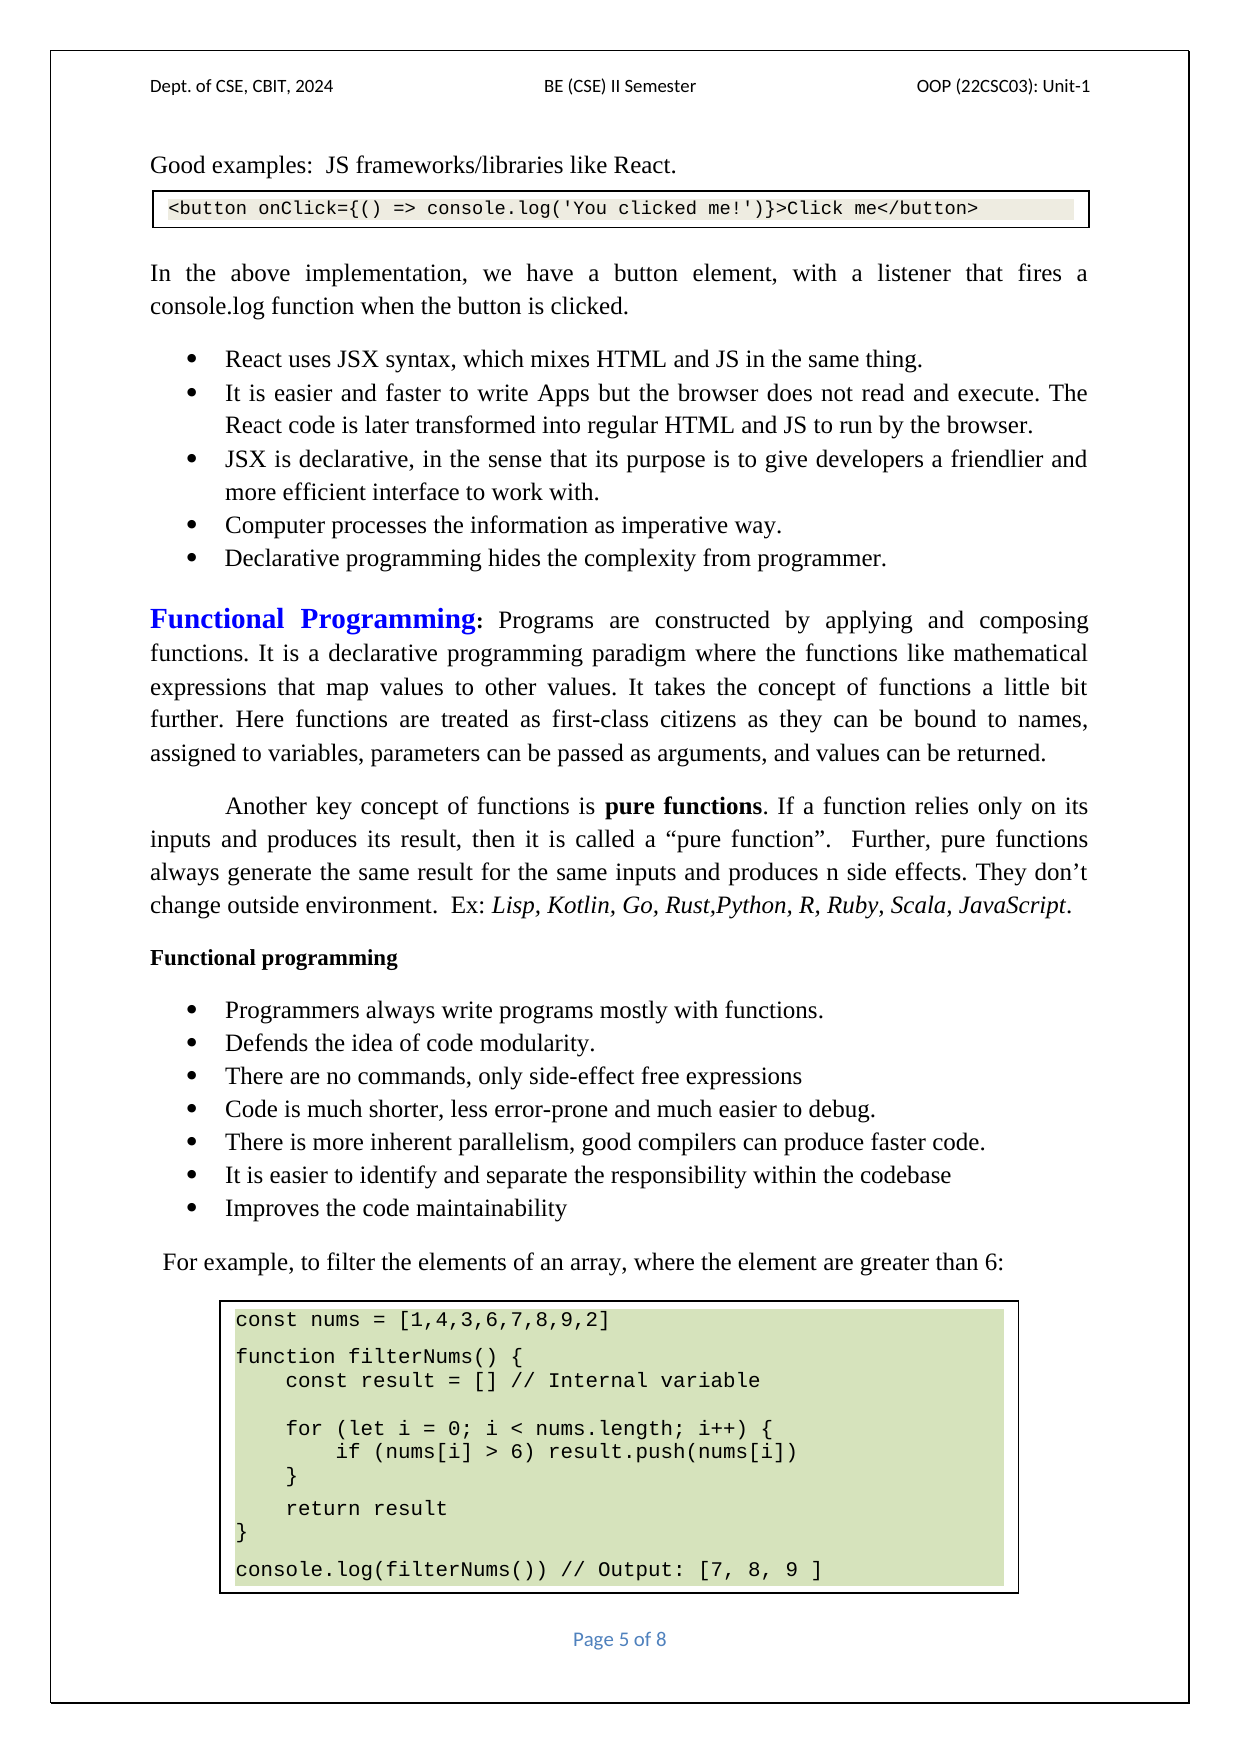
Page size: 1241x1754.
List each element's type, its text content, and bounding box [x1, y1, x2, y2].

list React uses JSX syntax, which mixes HTML and JS in the same thing. [187, 344, 1089, 373]
text Functional Programming: Programs are constructed by applying and composing functions. It is a declarative programming paradigm where the functions like mathematical expressions that map values to other values. It takes the concept of functions a little bit further. Here functions are treated as first-class citizens as they can be bound to names, assigned to variables, parameters can be passed as arguments, and values can be returned. [150, 601, 1089, 766]
list Declarative programming hides the complexity from programmer. [187, 543, 1089, 571]
text In the above implementation, we have a button element, with a listener that fires a console.log function when the button is clicked. [150, 258, 1089, 319]
list It is easier to identify and separate the responsibility within the codebase [187, 1161, 1089, 1189]
list Programmers always write programs mostly with functions. [187, 995, 1089, 1024]
list There are no commands, only side-effect free expressions [187, 1061, 1089, 1090]
list Computer processes the information as imperative way. [187, 510, 1089, 538]
list Code is much shorter, less error-prone and much easier to debug. [187, 1094, 1089, 1123]
text For example, to filter the elements of an array, where the element are greater than 6: [150, 1247, 1089, 1276]
text Another key concept of functions is pure functions. If a function relies only on its inputs and produces its result, then it is called a “pure function”. Further, pure functions always generate the same result for the same inputs and produces n side effects. They don’t change outside environment. Ex: Lisp, Kotlin, Go, Rust,Python, R, Ruby, Scala, JavaScript. [150, 791, 1089, 919]
list JSX is declarative, in the sense that its purpose is to give developers a friendlier and more efficient interface to work with. [187, 444, 1089, 505]
text Functional programming [150, 944, 1089, 971]
list It is easier and faster to write Apps but the browser does not read and execute. The React code is later transformed into regular HTML and JS to run by the browser. [187, 378, 1089, 439]
list Defends the idea of code modularity. [187, 1028, 1089, 1057]
list Improves the code maintainability [187, 1193, 1089, 1222]
text Good examples: JS frameworks/libraries like React. [150, 150, 1089, 179]
list There is more inherent parallelism, good compilers can produce faster code. [187, 1127, 1089, 1156]
